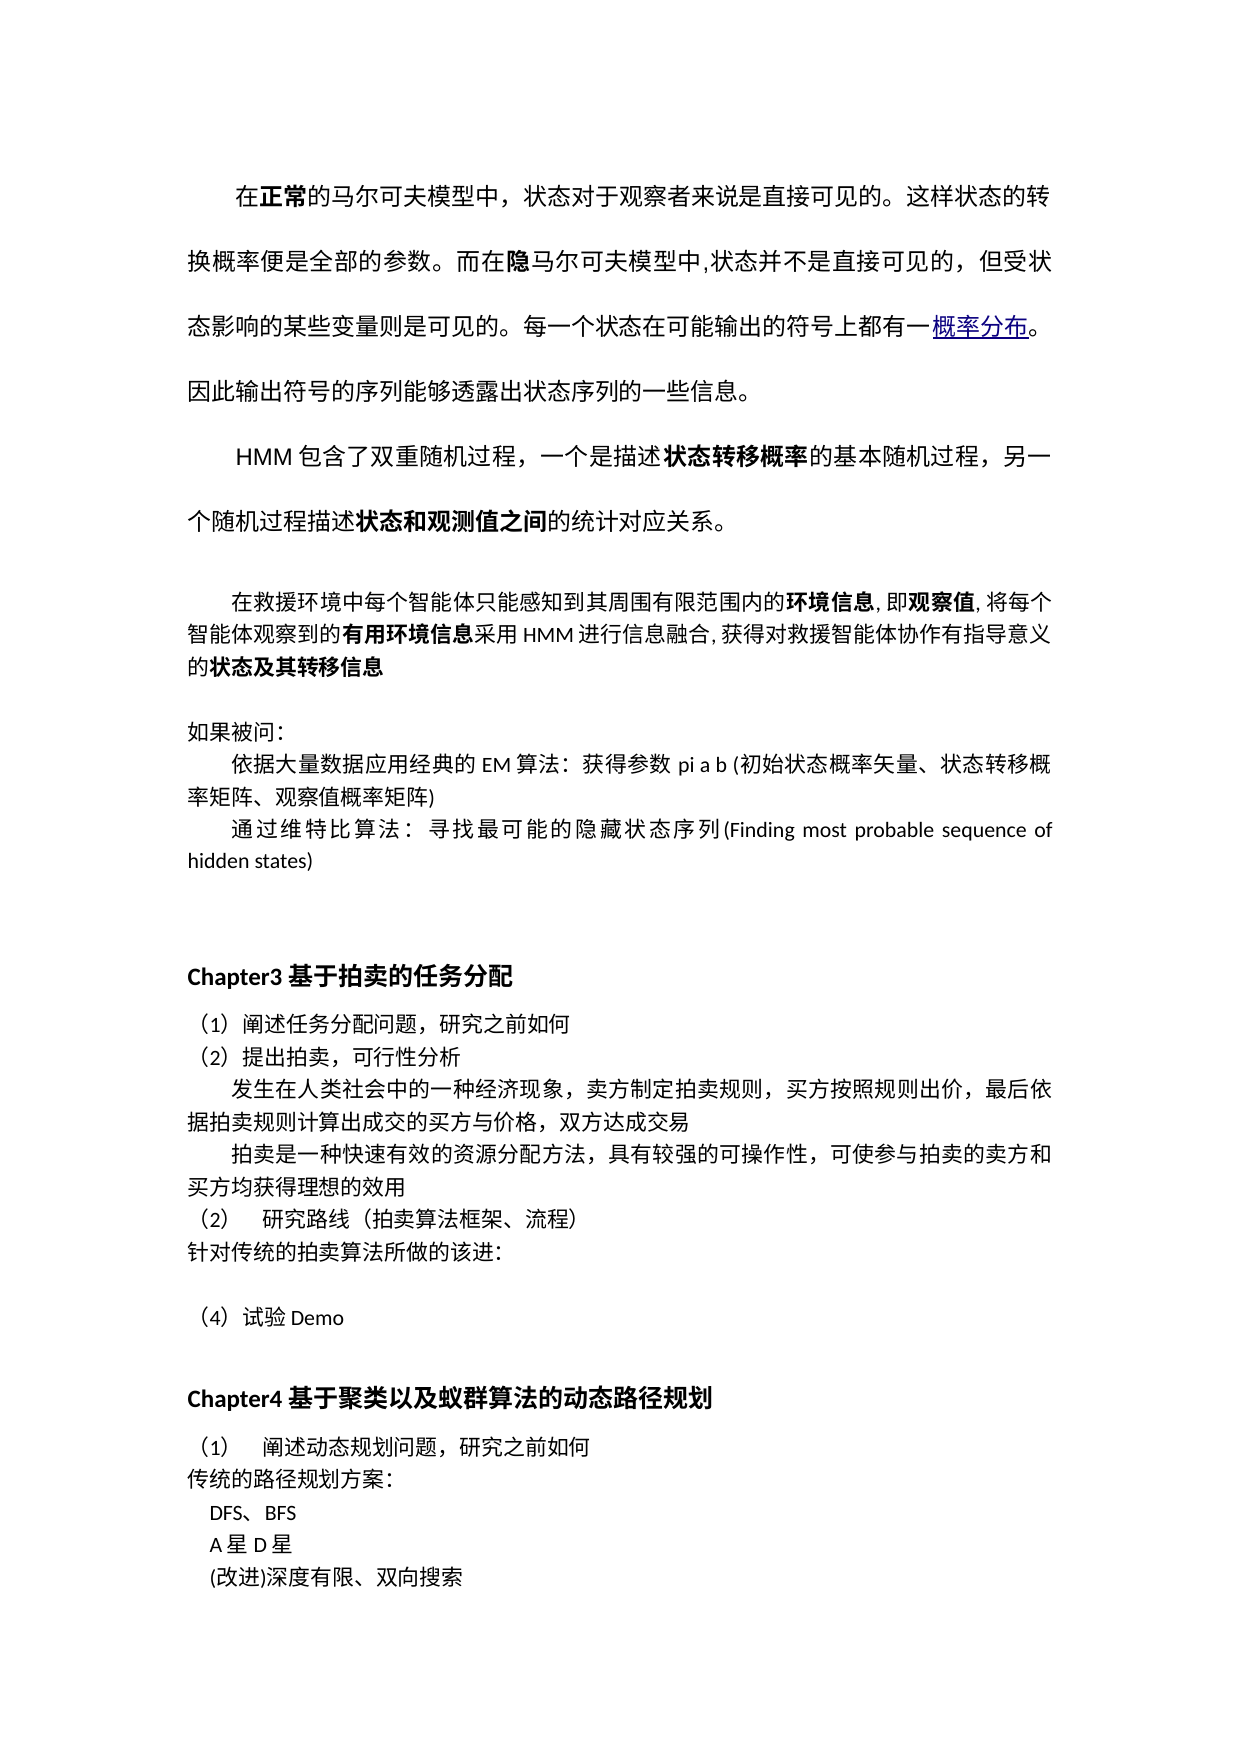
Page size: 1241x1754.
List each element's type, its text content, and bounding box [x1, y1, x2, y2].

text （2）提出拍卖，可行性分析 [187, 1039, 1053, 1072]
text 通过维特比算法：寻找最可能的隐藏状态序列(Finding most probable sequence of hidden states) [187, 812, 1053, 877]
text 在救援环境中每个智能体只能感知到其周围有限范围内的环境信息, 即观察值, 将每个智能体观察到的有用环境信息采用HMM进行信息融合, 获得对救援智能体协作有指导意义的状态及其转移信息 [187, 584, 1053, 682]
text 传统的路径规划方案： [187, 1462, 1053, 1494]
text 如果被问： [187, 714, 1053, 747]
text 发生在人类社会中的一种经济现象，卖方制定拍卖规则，买方按照规则出价，最后依据拍卖规则计算出成交的买方与价格，双方达成交易 [187, 1072, 1053, 1137]
text Chapter4 基于聚类以及蚁群算法的动态路径规划 [187, 1364, 1053, 1429]
list 阐述动态规划问题，研究之前如何 [187, 1429, 1053, 1462]
text HMM包含了双重随机过程，一个是描述状态转移概率的基本随机过程，另一个随机过程描述状态和观测值之间的统计对应关系。 [187, 422, 1053, 552]
text Chapter3 基于拍卖的任务分配 [187, 942, 1053, 1007]
text 针对传统的拍卖算法所做的该进： [187, 1234, 1053, 1267]
text (改进)深度有限、双向搜索 [209, 1559, 1053, 1592]
text 拍卖是一种快速有效的资源分配方法，具有较强的可操作性，可使参与拍卖的卖方和买方均获得理想的效用 [187, 1137, 1053, 1202]
text 在正常的马尔可夫模型中，状态对于观察者来说是直接可见的。这样状态的转换概率便是全部的参数。而在隐马尔可夫模型中,状态并不是直接可见的，但受状态影响的某些变量则是可见的。每一个状态在可能输出的符号上都有一概率分布。因此输出符号的序列能够透露出状态序列的一些信息。 [187, 162, 1053, 422]
list 研究路线（拍卖算法框架、流程） [187, 1202, 1053, 1234]
text （4）试验Demo [187, 1299, 1053, 1332]
text （1）阐述任务分配问题，研究之前如何 [187, 1007, 1053, 1039]
text 依据大量数据应用经典的EM算法：获得参数 pi a b (初始状态概率矢量、状态转移概率矩阵、观察值概率矩阵) [187, 747, 1053, 812]
text A星 D星 [209, 1527, 1053, 1559]
text DFS、BFS [209, 1494, 1053, 1527]
